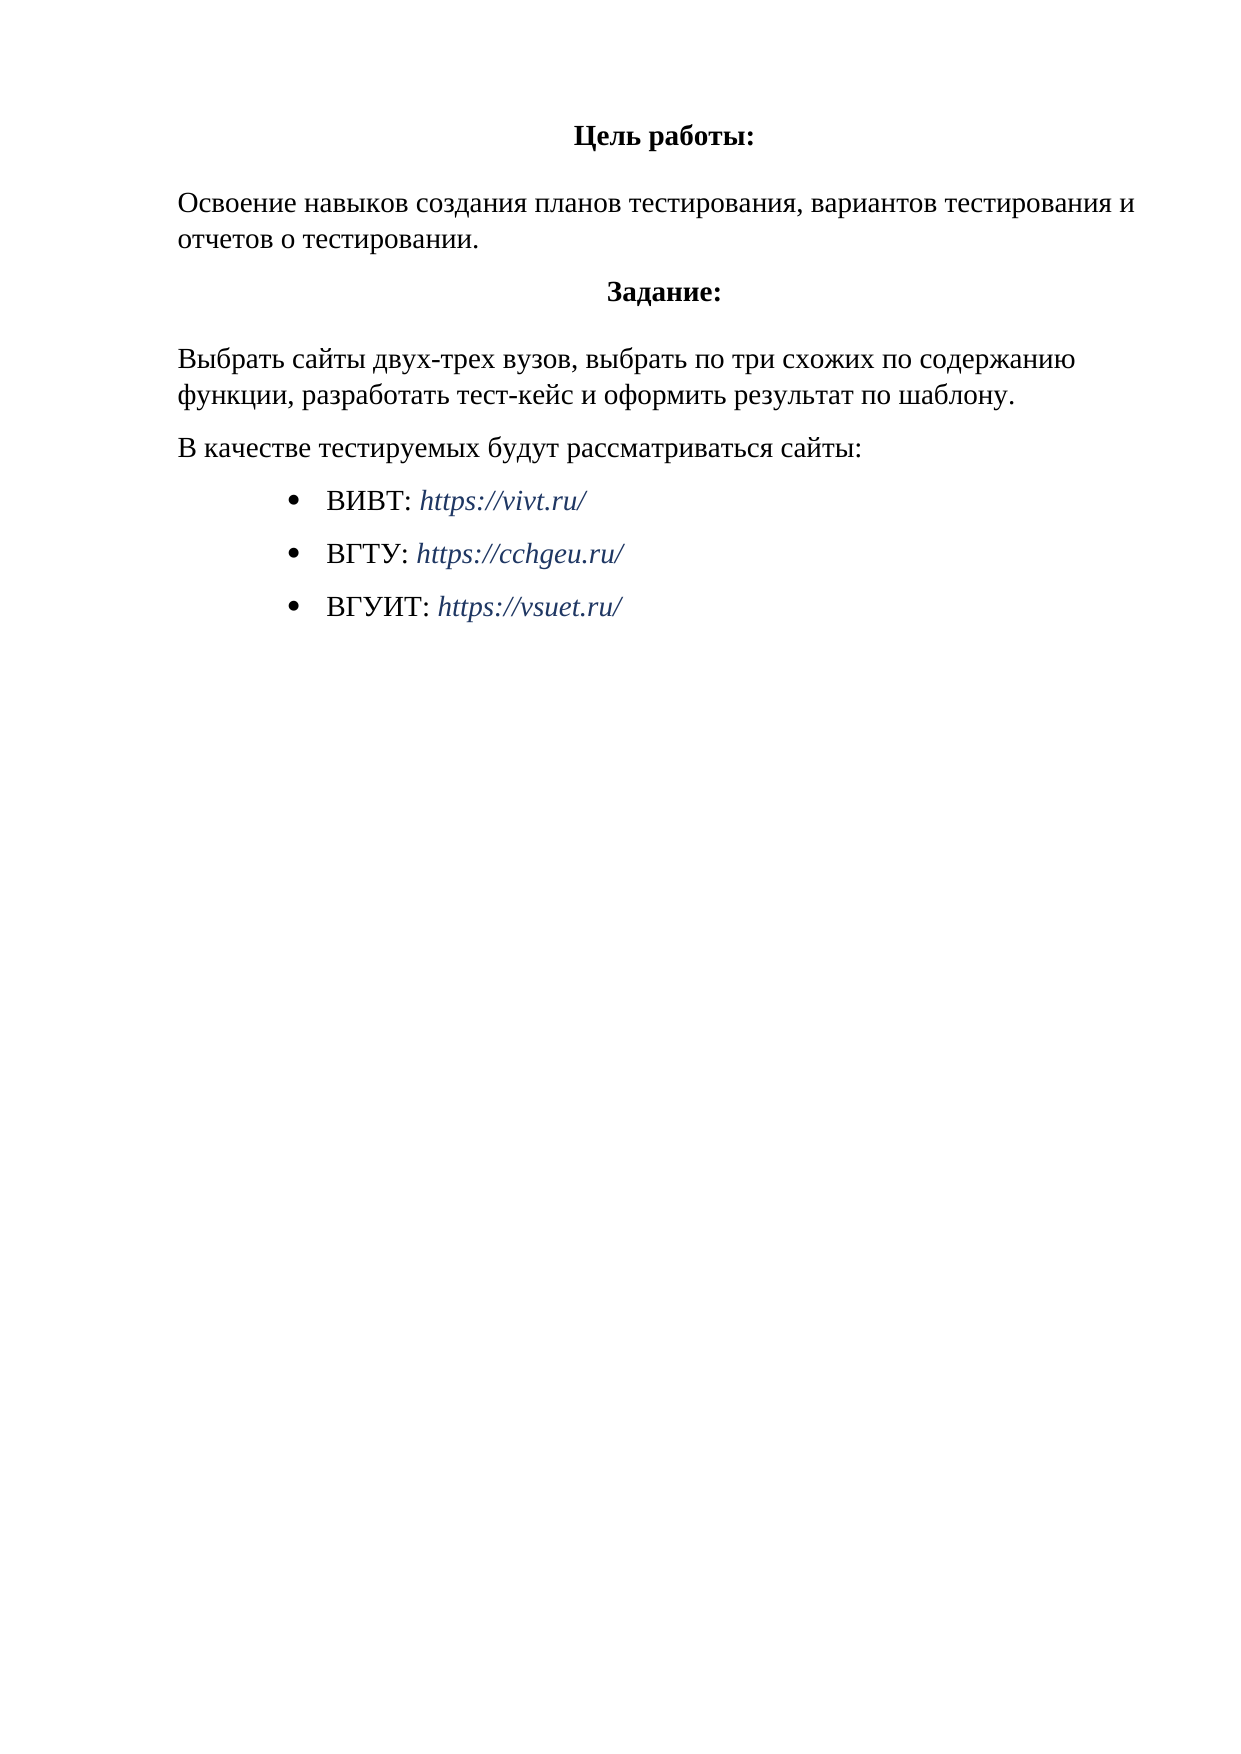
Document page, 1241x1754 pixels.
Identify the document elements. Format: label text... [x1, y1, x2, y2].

list ВИВТ: https://vivt.ru/ [288, 483, 1152, 516]
text В качестве тестируемых будут рассматриваться сайты: [177, 430, 1152, 463]
list ВГУИТ: https://vsuet.ru/ [288, 589, 1152, 622]
text Цель работы: [177, 118, 1152, 152]
text Задание: [177, 274, 1152, 308]
list ВГТУ: https://cchgeu.ru/ [288, 536, 1152, 569]
text Выбрать сайты двух-трех вузов, выбрать по три схожих по содержанию функции, разработать тест-кейс и оформить результат по шаблону. [177, 341, 1152, 411]
text Освоение навыков создания планов тестирования, вариантов тестирования и отчетов о тестировании. [177, 185, 1152, 255]
